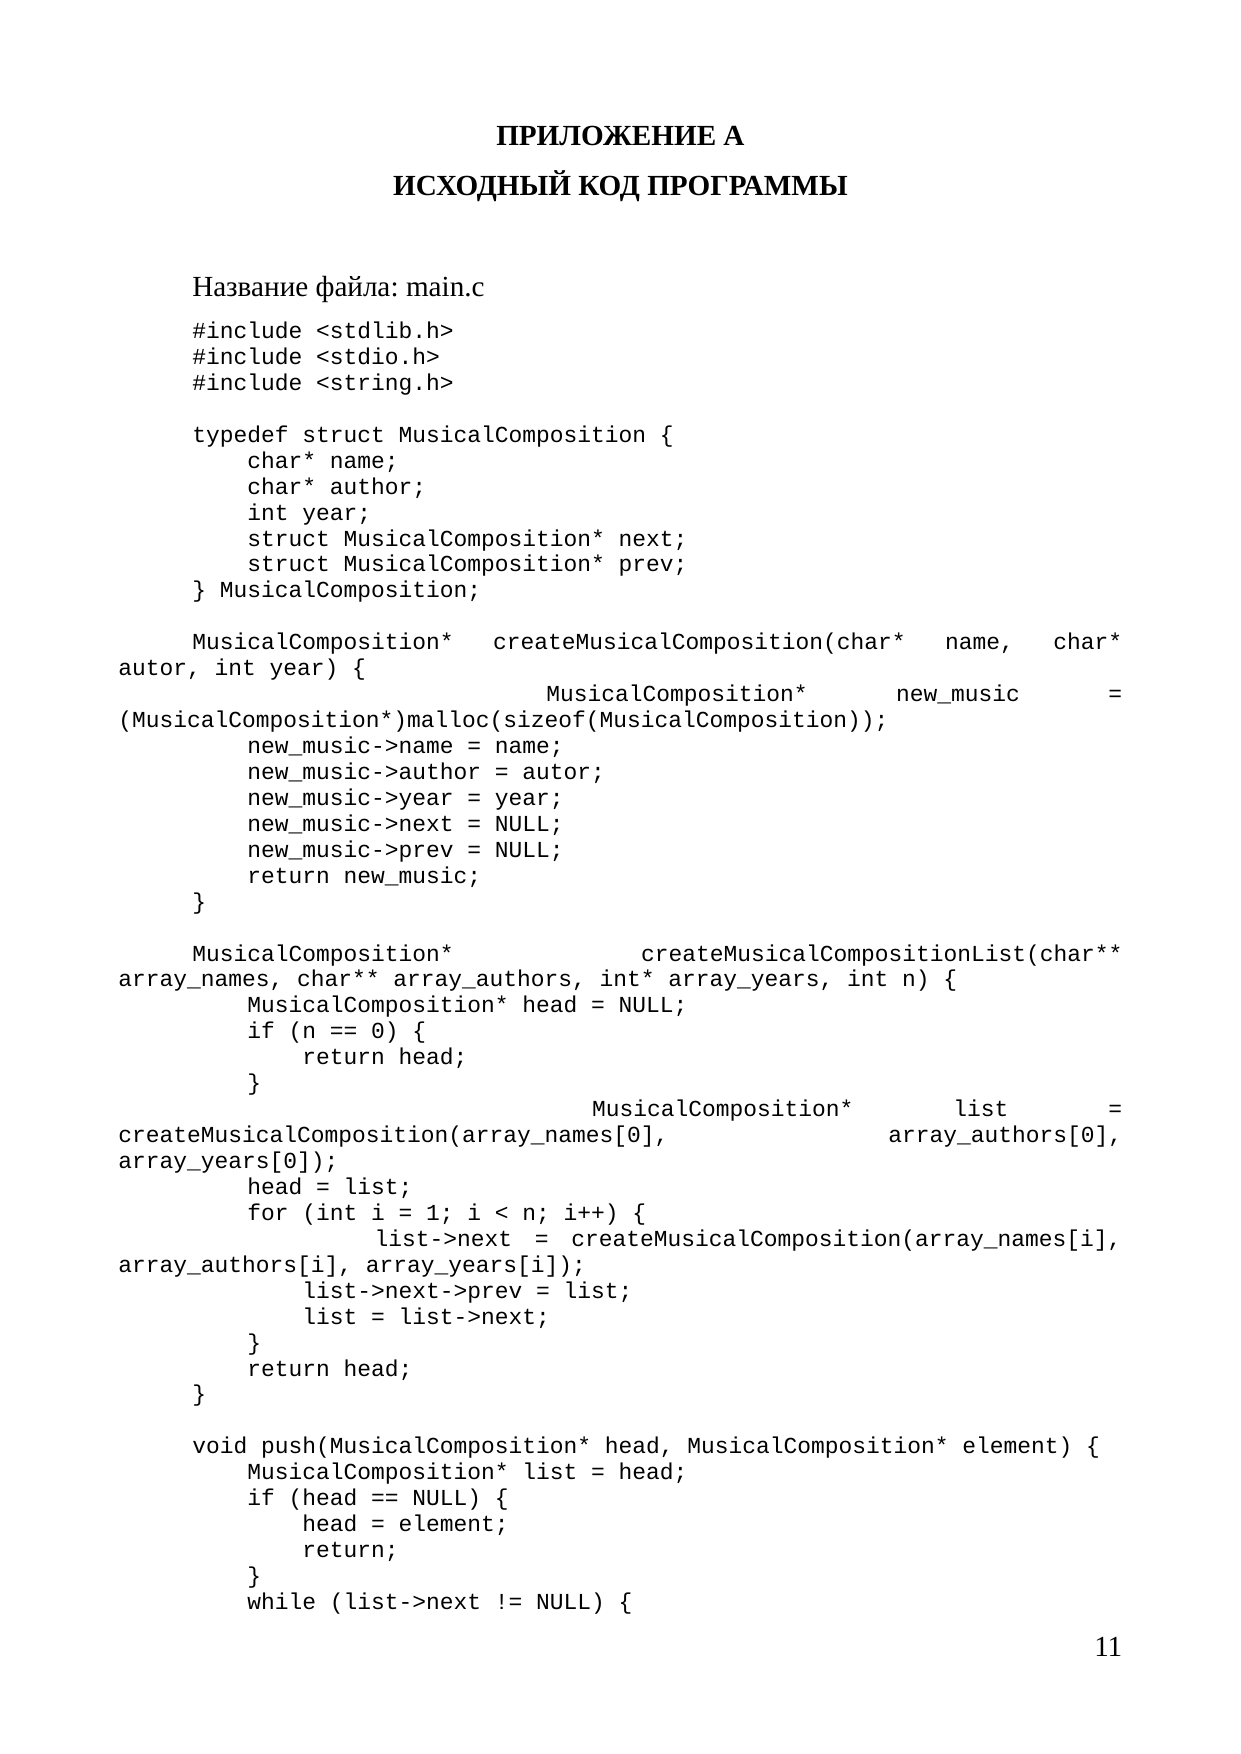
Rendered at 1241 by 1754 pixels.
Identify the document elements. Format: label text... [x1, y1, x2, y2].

subtitle Приложение А Исходный код программы [118, 118, 1122, 202]
text MusicalComposition* list = head; [118, 1461, 1122, 1487]
text if (n == 0) { [118, 1020, 1122, 1046]
text #include <string.h> [118, 371, 1122, 397]
text } [118, 890, 1122, 916]
text new_music->next = NULL; [118, 812, 1122, 838]
text } [118, 1331, 1122, 1357]
text MusicalComposition* createMusicalCompositionList(char** array_names, char** array_authors, int* array_years, int n) { [118, 942, 1122, 994]
text void push(MusicalComposition* head, MusicalComposition* element) { [118, 1435, 1122, 1461]
text list->next = createMusicalComposition(array_names[i], array_authors[i], array_years[i]); [118, 1227, 1122, 1279]
text new_music->prev = NULL; [118, 838, 1122, 864]
text MusicalComposition* createMusicalComposition(char* name, char* autor, int year) { [118, 631, 1122, 682]
text return new_music; [118, 864, 1122, 890]
text return; [118, 1538, 1122, 1564]
text struct MusicalComposition* next; [118, 527, 1122, 553]
text new_music->author = autor; [118, 760, 1122, 786]
text } [118, 1564, 1122, 1590]
text return head; [118, 1046, 1122, 1072]
text for (int i = 1; i < n; i++) { [118, 1201, 1122, 1227]
text MusicalComposition* new_music = (MusicalComposition*)malloc(sizeof(MusicalComposition)); [118, 682, 1122, 734]
text new_music->year = year; [118, 786, 1122, 812]
text #include <stdlib.h> [118, 319, 1122, 345]
text #include <stdio.h> [118, 345, 1122, 371]
text typedef struct MusicalComposition { [118, 423, 1122, 449]
text int year; [118, 501, 1122, 527]
text head = element; [118, 1512, 1122, 1538]
text MusicalComposition* head = NULL; [118, 994, 1122, 1020]
text Название файла: main.c [118, 269, 1122, 303]
text } [118, 1072, 1122, 1097]
text } [118, 1383, 1122, 1409]
text list->next->prev = list; [118, 1279, 1122, 1305]
text list = list->next; [118, 1305, 1122, 1331]
text if (head == NULL) { [118, 1487, 1122, 1512]
text new_music->name = name; [118, 734, 1122, 760]
text char* author; [118, 475, 1122, 501]
text return head; [118, 1357, 1122, 1383]
text while (list->next != NULL) { [118, 1590, 1122, 1616]
text head = list; [118, 1175, 1122, 1201]
text MusicalComposition* list = createMusicalComposition(array_names[0], array_authors[0], array_years[0]); [118, 1097, 1122, 1175]
text } MusicalComposition; [118, 579, 1122, 605]
text char* name; [118, 449, 1122, 475]
text struct MusicalComposition* prev; [118, 553, 1122, 579]
